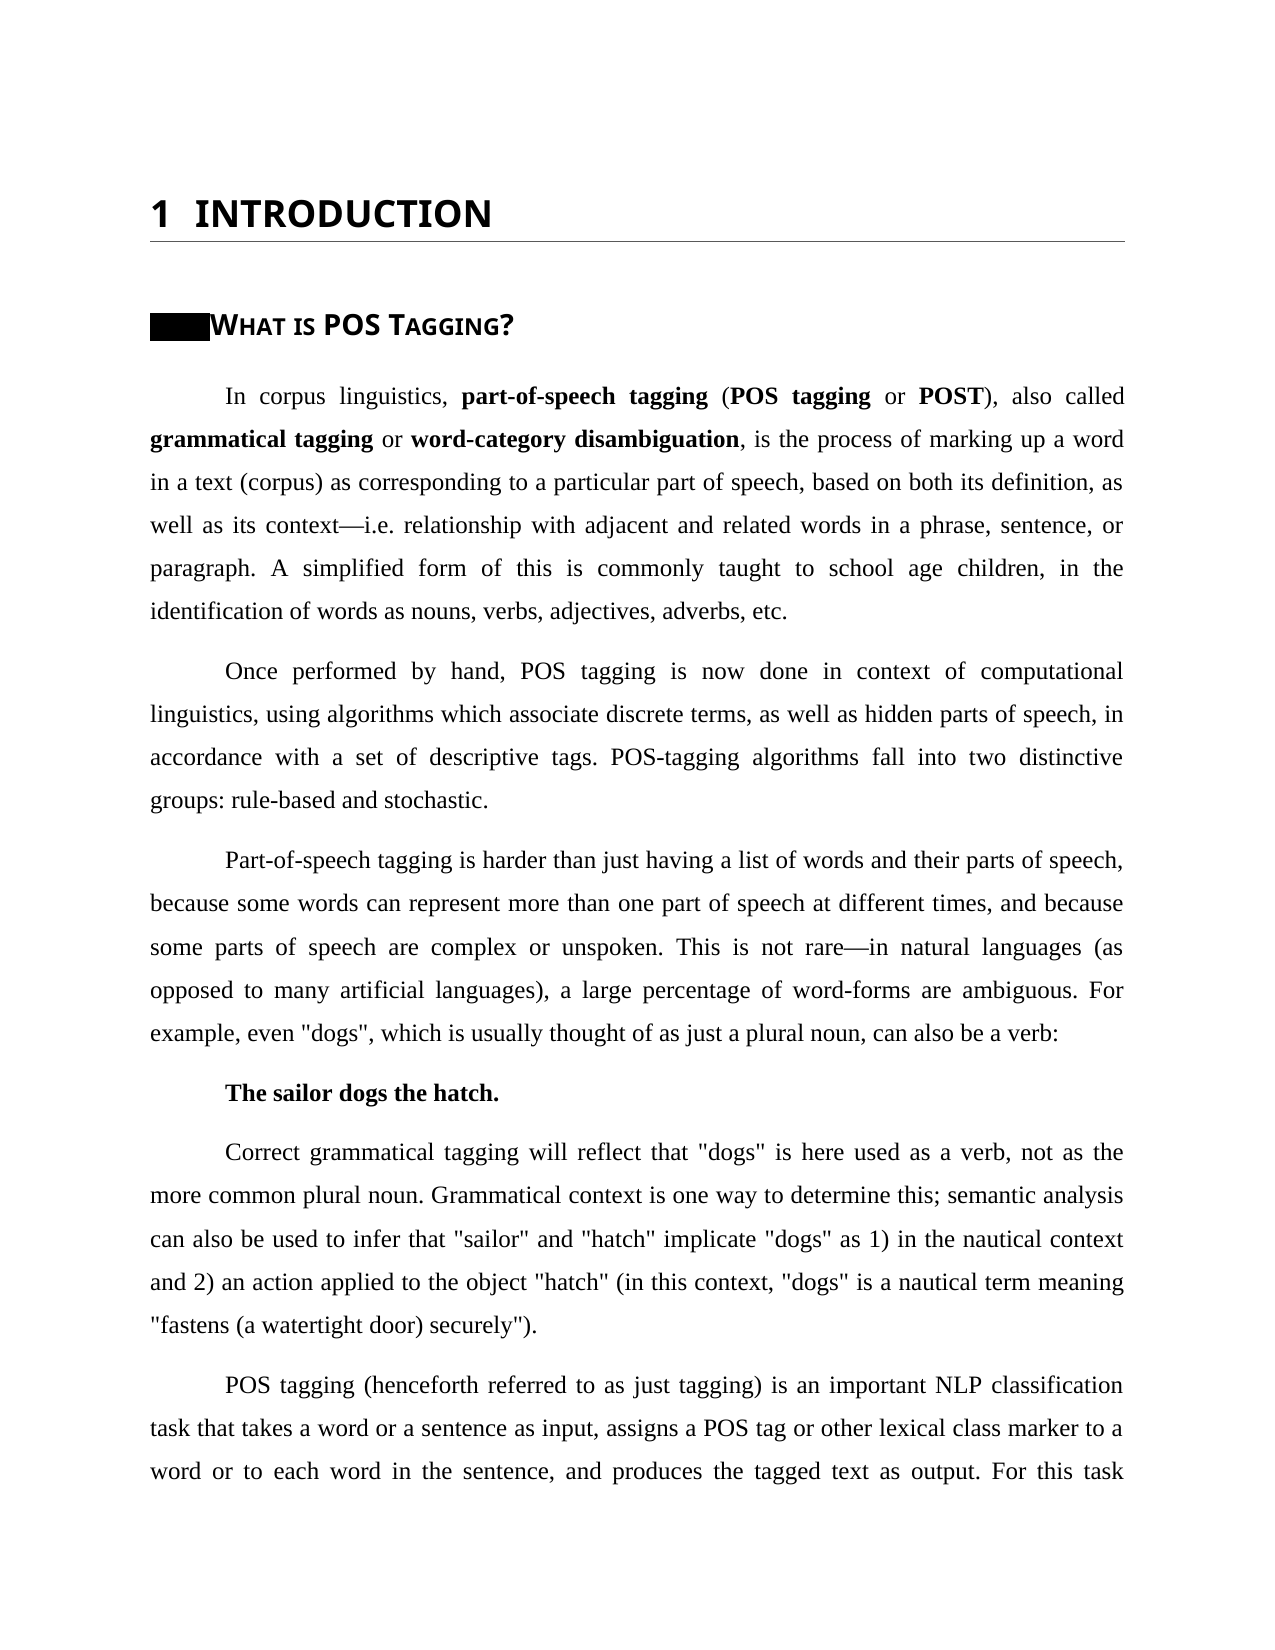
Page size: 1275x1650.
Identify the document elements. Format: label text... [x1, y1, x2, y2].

text The sailor dogs the hatch. [150, 1078, 1125, 1106]
subtitle INTRODUCTION [150, 187, 1125, 241]
text Correct grammatical tagging will reflect that "dogs" is here used as a verb, not as the more common plural noun. Grammatical context is one way to determine this; semantic analysis can also be used to infer that "sailor" and "hatch" implicate "dogs" as 1) in the nautical context and 2) an action applied to the object "hatch" (in this context, "dogs" is a nautical term meaning "fastens (a watertight door) securely"). [150, 1137, 1125, 1339]
text Once performed by hand, POS tagging is now done in context of computational linguistics, using algorithms which associate discrete terms, as well as hidden parts of speech, in accordance with a set of descriptive tags. POS-tagging algorithms fall into two distinctive groups: rule-based and stochastic. [150, 656, 1125, 814]
text Part-of-speech tagging is harder than just having a list of words and their parts of speech, because some words can represent more than one part of speech at different times, and because some parts of speech are complex or unspoken. This is not rare—in natural languages (as opposed to many artificial languages), a large percentage of word-forms are ambiguous. For example, even "dogs", which is usually thought of as just a plural noun, can also be a verb: [150, 845, 1125, 1047]
subtitle What is POS Tagging? [150, 305, 1125, 344]
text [150, 1370, 1125, 1485]
text In corpus linguistics, part-of-speech tagging (POS tagging or POST), also called grammatical tagging or word-category disambiguation, is the process of marking up a word in a text (corpus) as corresponding to a particular part of speech, based on both its definition, as well as its context—i.e. relationship with adjacent and related words in a phrase, sentence, or paragraph. A simplified form of this is commonly taught to school age children, in the identification of words as nouns, verbs, adjectives, adverbs, etc. [150, 381, 1125, 625]
